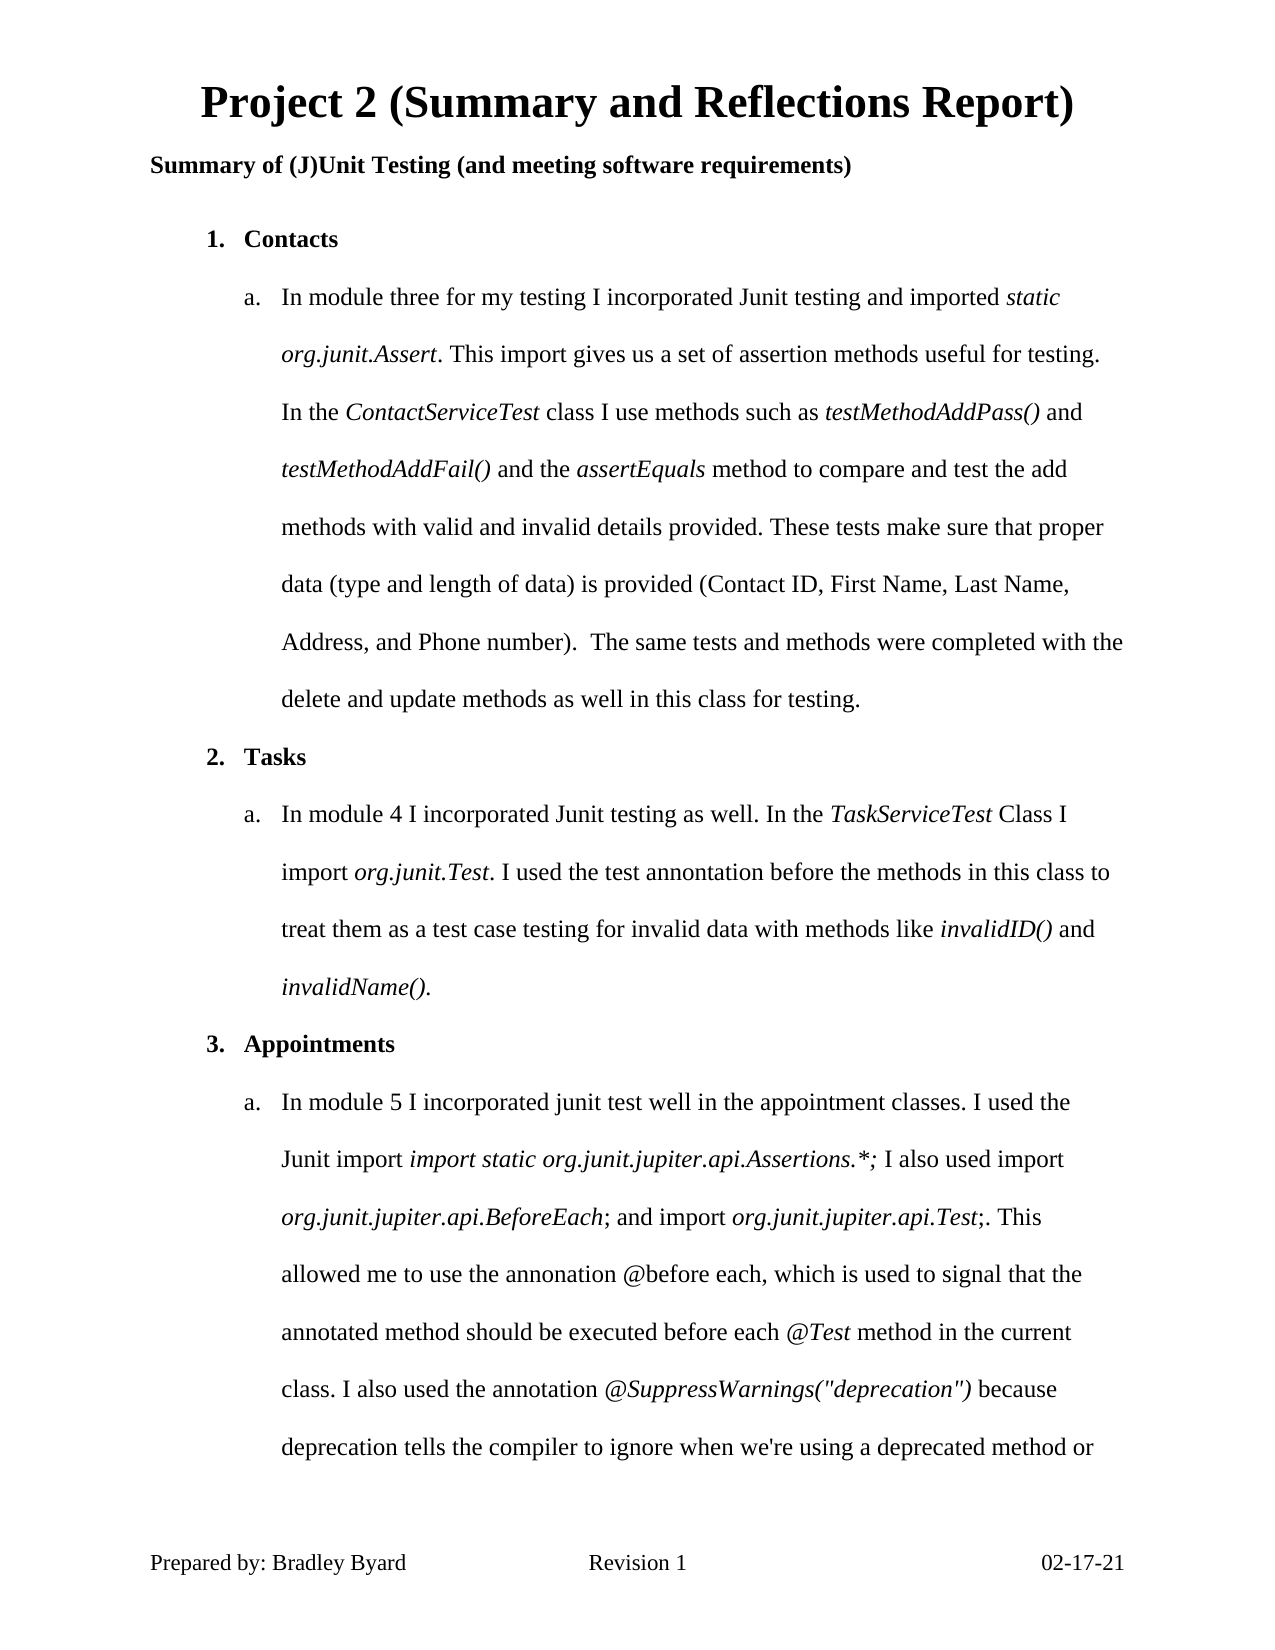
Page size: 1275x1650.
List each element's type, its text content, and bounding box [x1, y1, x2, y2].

list Appointments [206, 1029, 1125, 1058]
list Tasks [206, 742, 1125, 770]
list Contacts [206, 224, 1125, 253]
text Summary of (J)Unit Testing (and meeting software requirements) [150, 150, 1125, 179]
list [244, 1087, 1125, 1460]
list In module three for my testing I incorporated Junit testing and imported static org.junit.Assert. This import gives us a set of assertion methods useful for testing. In the ContactServiceTest class I use methods such as testMethodAddPass() and testMethodAddFail() and the assertEquals method to compare and test the add methods with valid and invalid details provided. These tests make sure that proper data (type and length of data) is provided (Contact ID, First Name, Last Name, Address, and Phone number). The same tests and methods were completed with the delete and update methods as well in this class for testing. [244, 282, 1125, 713]
list In module 4 I incorporated Junit testing as well. In the TaskServiceTest Class I import org.junit.Test. I used the test annontation before the methods in this class to treat them as a test case testing for invalid data with methods like invalidID() and invalidName(). [244, 799, 1125, 1000]
